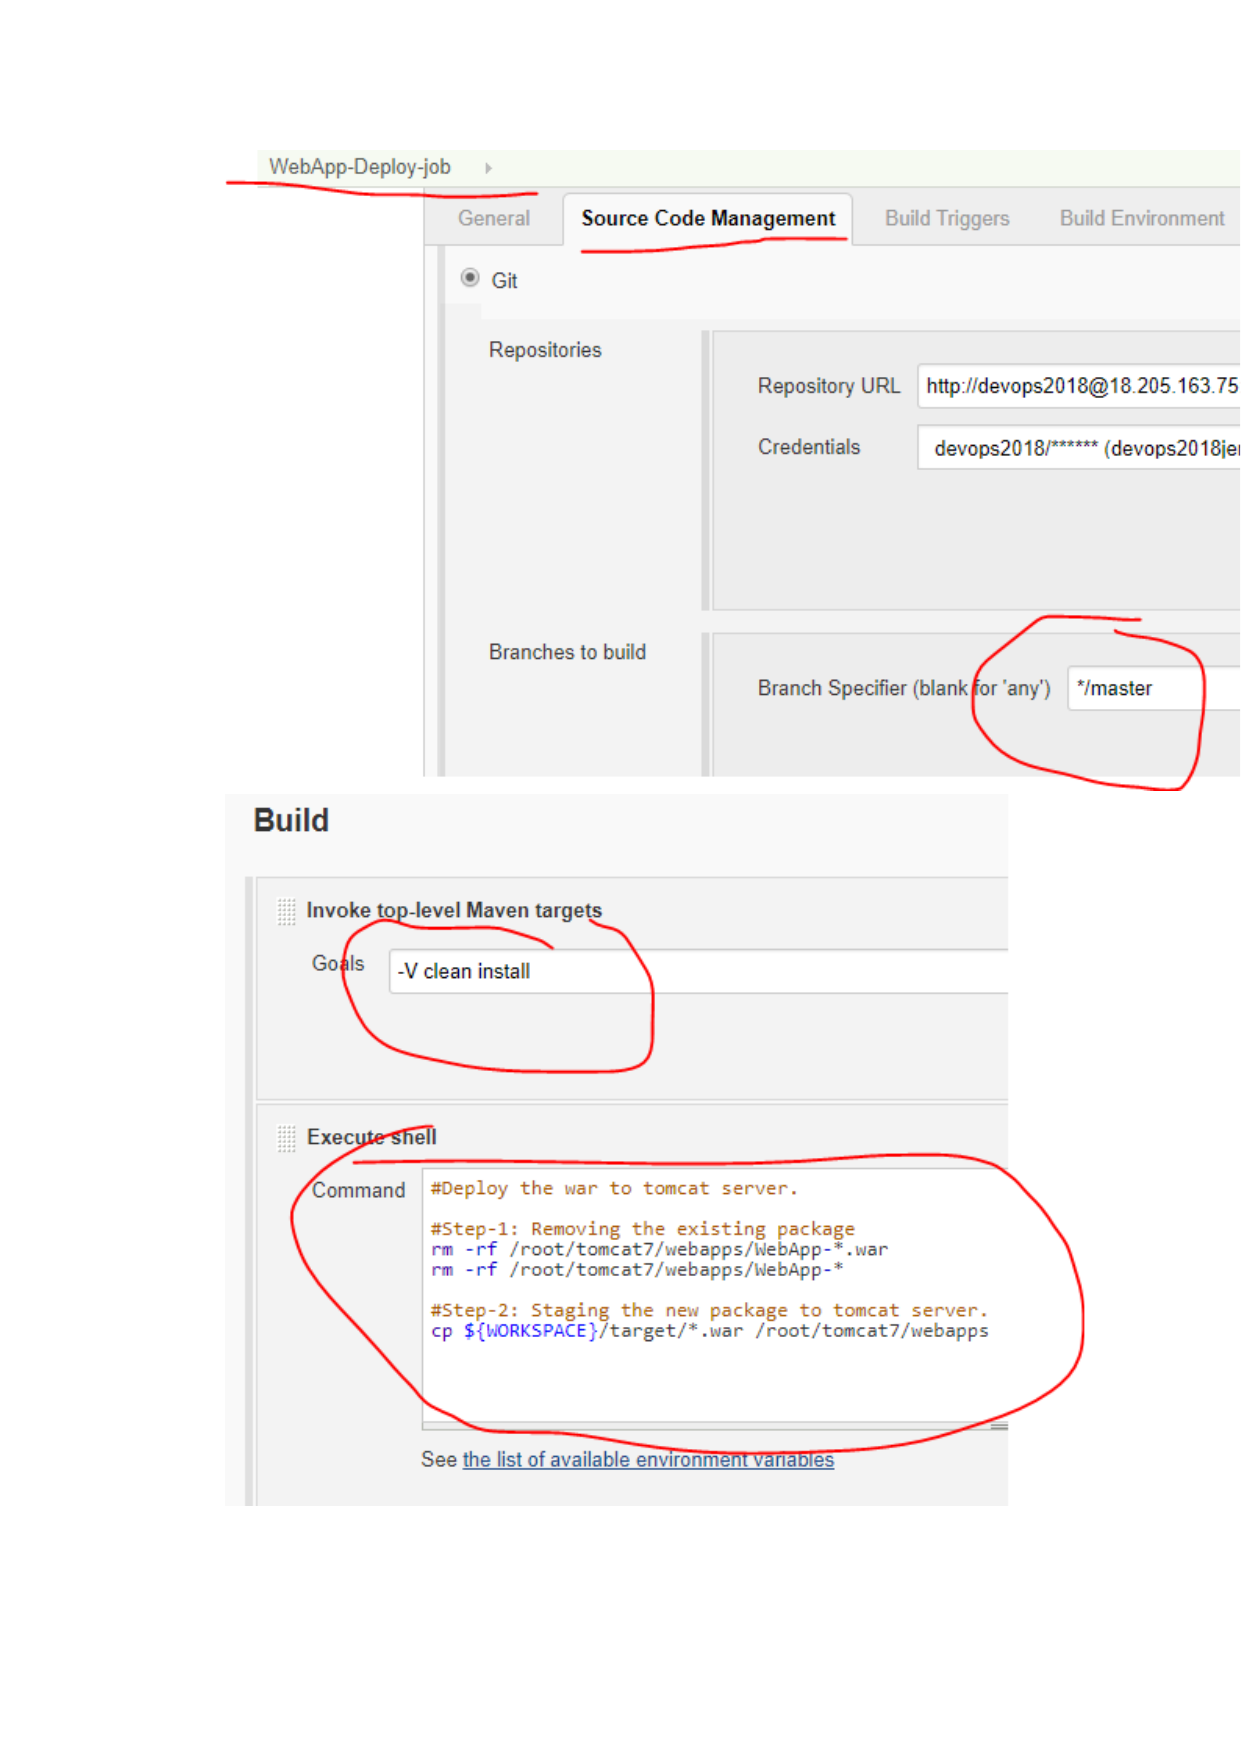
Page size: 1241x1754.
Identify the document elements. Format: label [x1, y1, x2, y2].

picture [225, 794, 1085, 1506]
picture [225, 150, 1241, 791]
